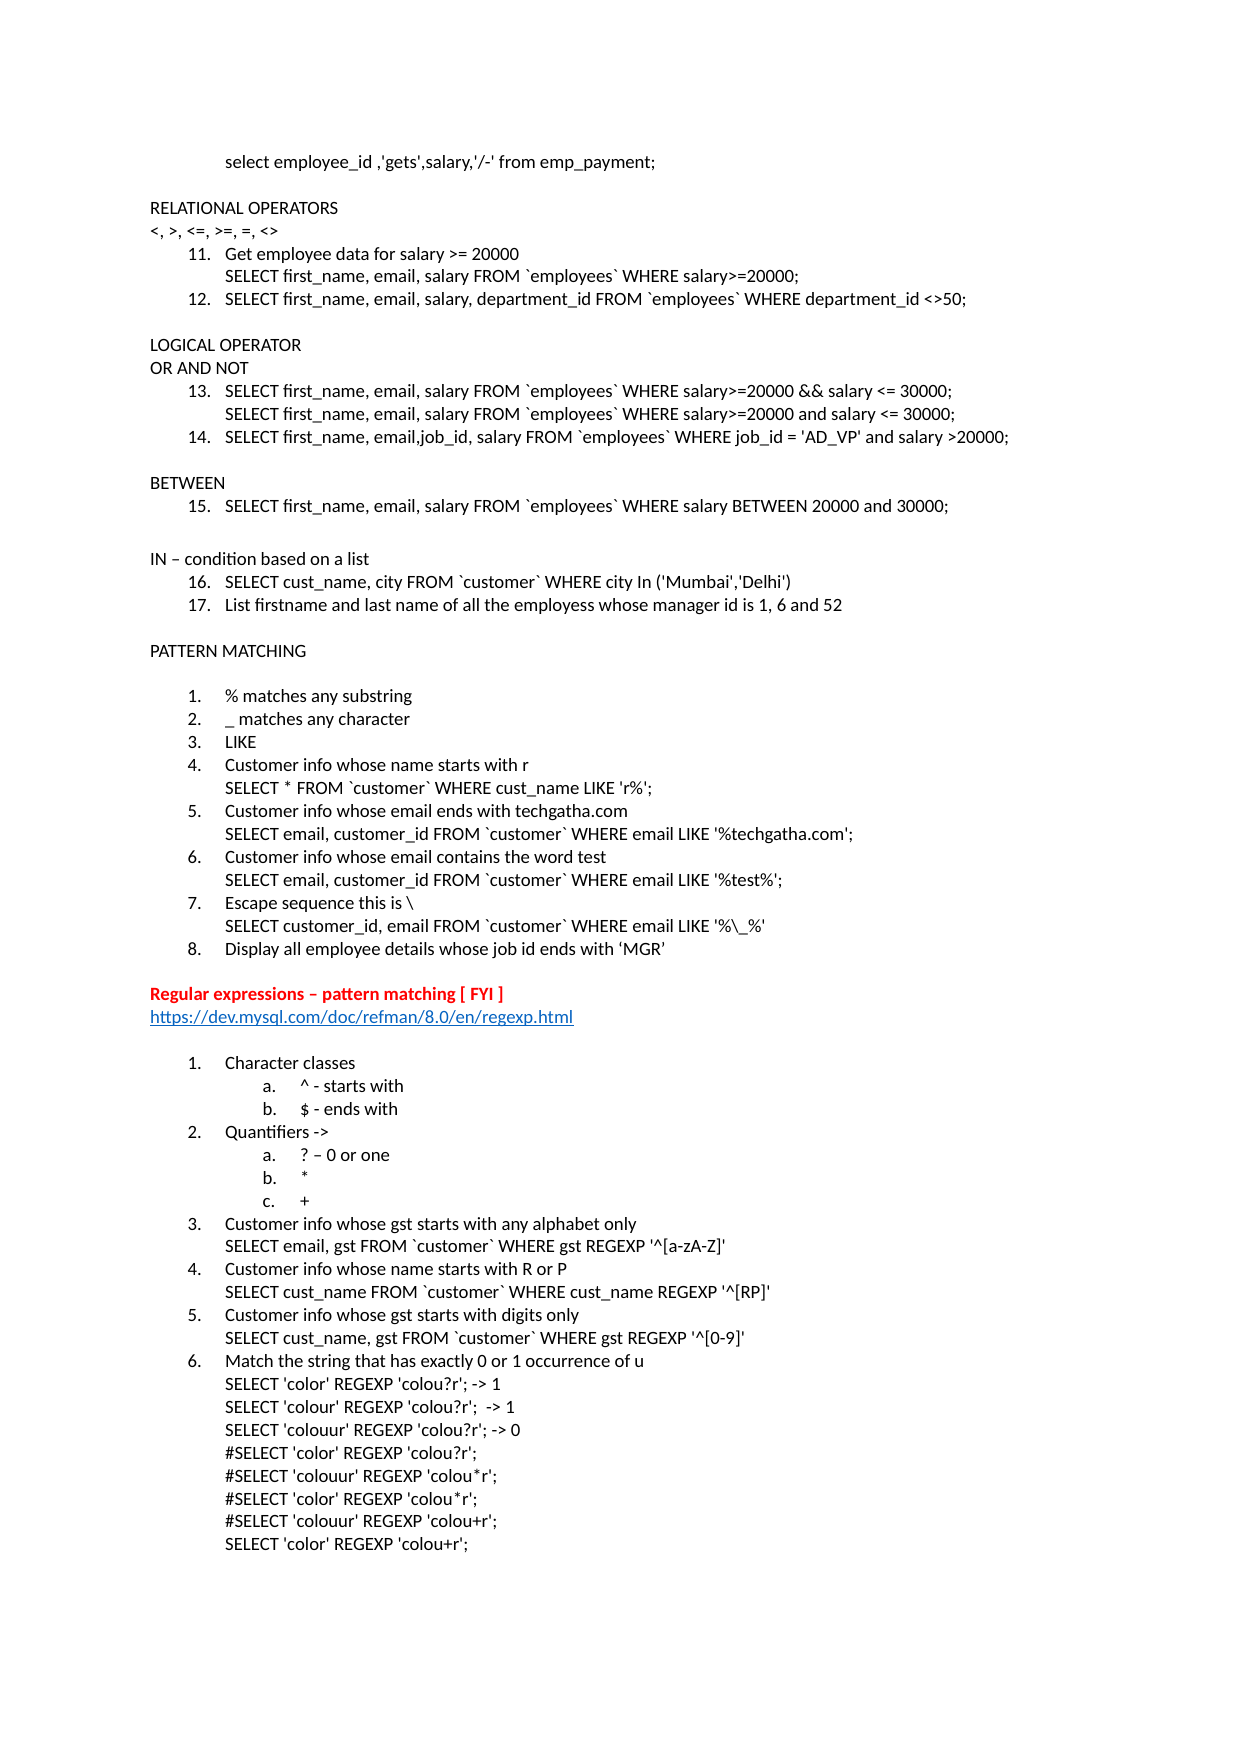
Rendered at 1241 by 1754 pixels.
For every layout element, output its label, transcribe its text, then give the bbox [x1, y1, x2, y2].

list Display all employee details whose job id ends with ‘MGR’ [187, 937, 1090, 960]
list * [262, 1166, 1090, 1189]
list SELECT 'colour' REGEXP 'colou?r'; -> 1 [225, 1395, 1090, 1418]
list Customer info whose name starts with r SELECT * FROM `customer` WHERE cust_name LIKE 'r%'; [187, 753, 1090, 799]
text IN – condition based on a list [150, 547, 1090, 570]
list SELECT 'color' REGEXP 'colou?r'; -> 1 [225, 1372, 1090, 1395]
list Match the string that has exactly 0 or 1 occurrence of u [187, 1349, 1090, 1372]
list LIKE [187, 731, 1090, 753]
list Customer info whose name starts with R or P SELECT cust_name FROM `customer` WHERE cust_name REGEXP '^[RP]' [187, 1258, 1090, 1303]
list ? – 0 or one [262, 1143, 1090, 1166]
text OR AND NOT [150, 356, 1090, 379]
list % matches any substring [187, 685, 1090, 708]
text RELATIONAL OPERATORS [150, 196, 1090, 219]
text LOGICAL OPERATOR [150, 333, 1090, 356]
list Quantifiers -> [187, 1120, 1090, 1143]
list $ - ends with [262, 1097, 1090, 1120]
list Customer info whose email ends with techgatha.com SELECT email, customer_id FROM `customer` WHERE email LIKE '%techgatha.com'; [187, 799, 1090, 845]
list Customer info whose gst starts with digits only SELECT cust_name, gst FROM `customer` WHERE gst REGEXP '^[0-9]' [187, 1303, 1090, 1349]
list Customer info whose email contains the word test SELECT email, customer_id FROM `customer` WHERE email LIKE '%test%'; [187, 845, 1090, 891]
list ^ - starts with [262, 1074, 1090, 1097]
list #SELECT 'colouur' REGEXP 'colou*r'; [225, 1464, 1090, 1487]
list Escape sequence this is \ SELECT customer_id, email FROM `customer` WHERE email LIKE '%\_%' [187, 891, 1090, 937]
list Get employee data for salary >= 20000 SELECT first_name, email, salary FROM `employees` WHERE salary>=20000; [187, 242, 1090, 287]
list #SELECT 'color' REGEXP 'colou*r'; [225, 1487, 1090, 1510]
list SELECT 'colouur' REGEXP 'colou?r'; -> 0 #SELECT 'color' REGEXP 'colou?r'; [225, 1418, 1090, 1464]
text https://dev.mysql.com/doc/refman/8.0/en/regexp.html [150, 1006, 1090, 1028]
text Regular expressions – pattern matching [ FYI ] [150, 983, 1090, 1006]
list + [262, 1189, 1090, 1212]
list select employee_id ,'gets',salary,'/-' from emp_payment; [225, 150, 1090, 173]
list SELECT first_name, email, salary FROM `employees` WHERE salary>=20000 && salary <= 30000; SELECT first_name, email, salary FROM `employees` WHERE salary>=20000 and salary <= 30000; [187, 379, 1090, 425]
list SELECT 'color' REGEXP 'colou+r'; [225, 1533, 1090, 1556]
text PATTERN MATCHING [150, 639, 1090, 662]
list SELECT cust_name, city FROM `customer` WHERE city In ('Mumbai','Delhi') [187, 570, 1090, 593]
text <, >, <=, >=, =, <> [150, 219, 1090, 242]
list SELECT first_name, email,job_id, salary FROM `employees` WHERE job_id = 'AD_VP' and salary >20000; [187, 425, 1090, 448]
list #SELECT 'colouur' REGEXP 'colou+r'; [225, 1510, 1090, 1533]
list List firstname and last name of all the employess whose manager id is 1, 6 and 52 [187, 593, 1090, 616]
list SELECT first_name, email, salary, department_id FROM `employees` WHERE department_id <>50; [187, 287, 1090, 310]
list Character classes [187, 1051, 1090, 1074]
list _ matches any character [187, 708, 1090, 731]
list Customer info whose gst starts with any alphabet only SELECT email, gst FROM `customer` WHERE gst REGEXP '^[a-zA-Z]' [187, 1212, 1090, 1258]
list SELECT first_name, email, salary FROM `employees` WHERE salary BETWEEN 20000 and 30000; [187, 494, 1090, 547]
text BETWEEN [150, 471, 1090, 494]
